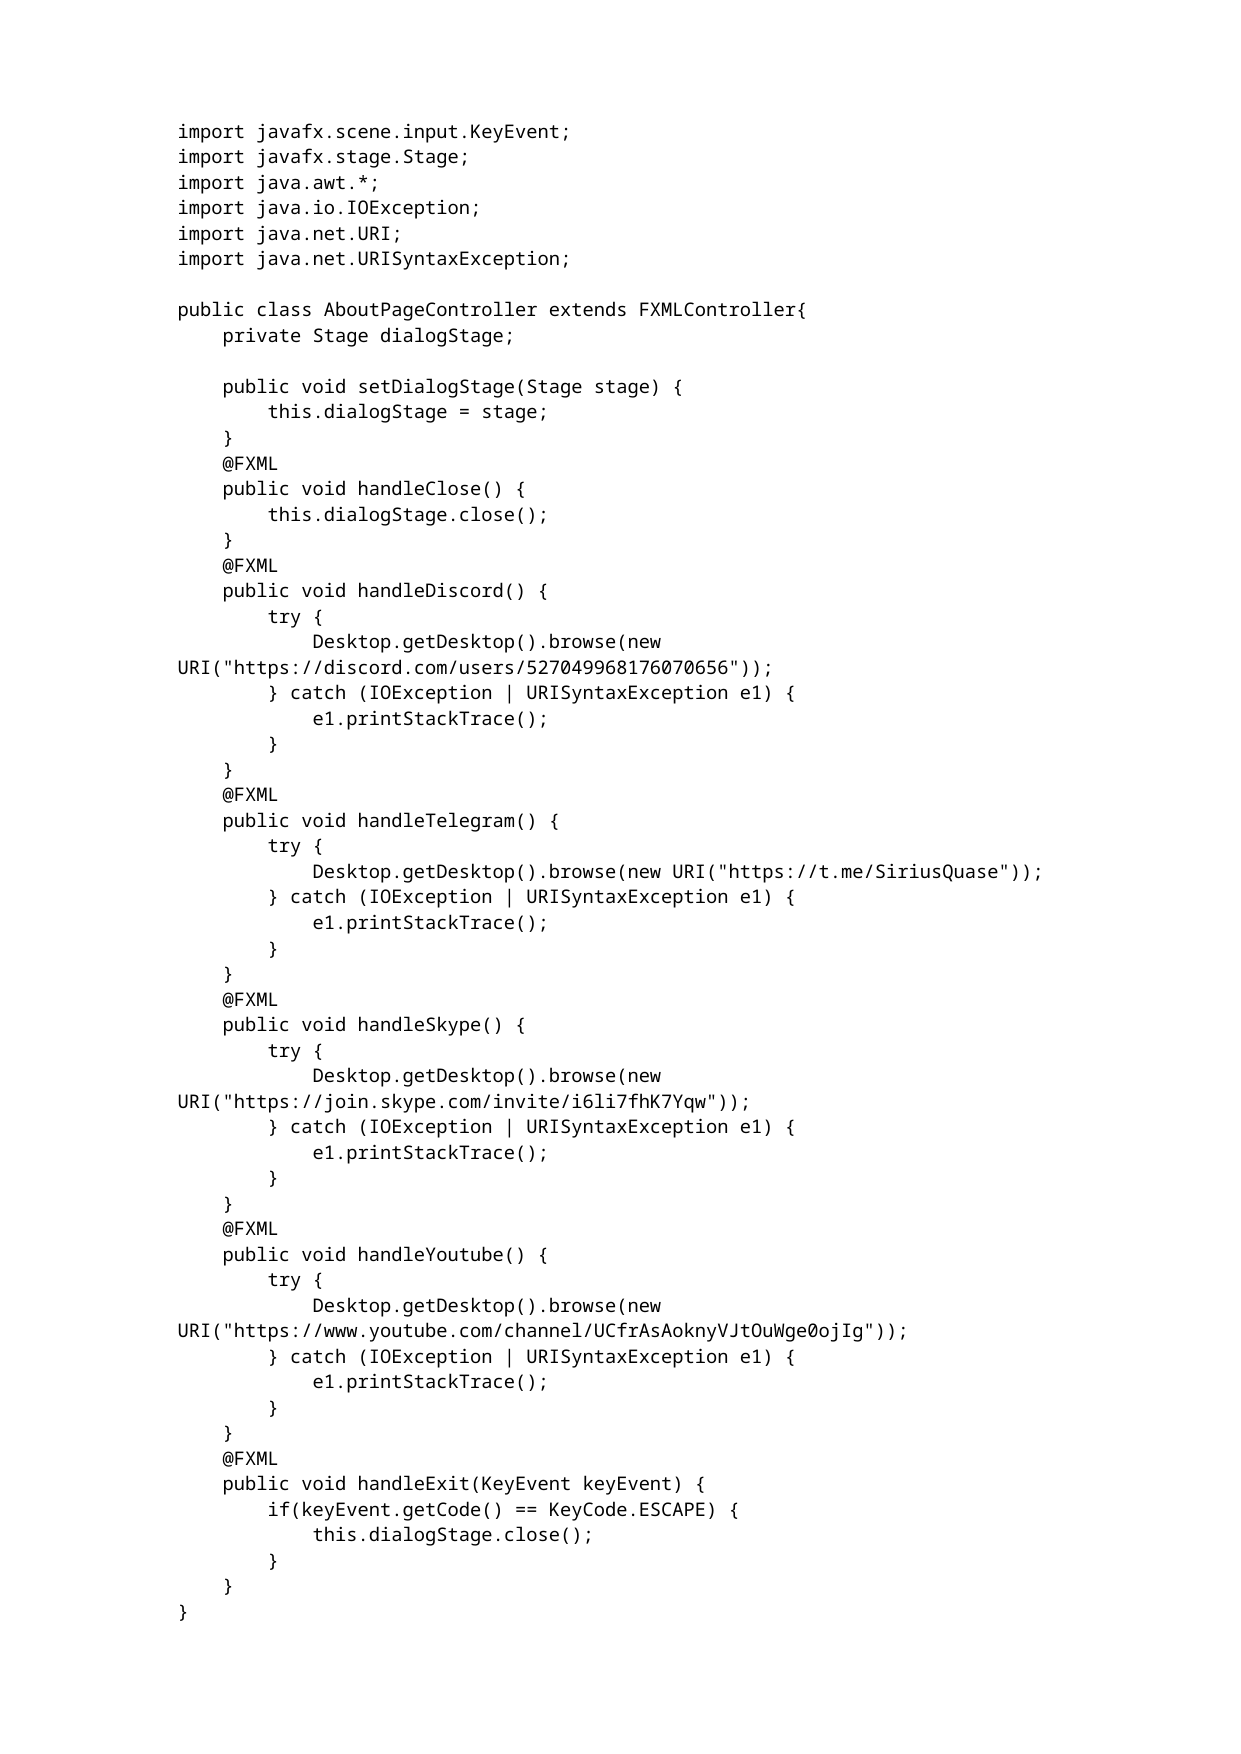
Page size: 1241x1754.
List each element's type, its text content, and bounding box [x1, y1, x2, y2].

text public void handleClose() { [177, 475, 1152, 501]
text Desktop.getDesktop().browse(new URI("https://discord.com/users/527049968176070656")); [177, 628, 1152, 679]
text import java.awt.*; [177, 169, 1152, 195]
text } [177, 935, 1152, 960]
text } catch (IOException | URISyntaxException e1) { [177, 1113, 1152, 1139]
text import java.io.IOException; [177, 195, 1152, 220]
text @FXML [177, 986, 1152, 1011]
text } catch (IOException | URISyntaxException e1) { [177, 1343, 1152, 1369]
text public void handleTelegram() { [177, 807, 1152, 833]
text } [177, 731, 1152, 756]
text try { [177, 833, 1152, 858]
text @FXML [177, 1445, 1152, 1471]
text } [177, 1164, 1152, 1190]
text public void handleExit(KeyEvent keyEvent) { [177, 1471, 1152, 1496]
text public void setDialogStage(Stage stage) { [177, 373, 1152, 399]
text public class AboutPageController extends FXMLController{ [177, 297, 1152, 322]
text import javafx.stage.Stage; [177, 144, 1152, 169]
text import java.net.URI; [177, 220, 1152, 246]
text import java.net.URISyntaxException; [177, 246, 1152, 271]
text e1.printStackTrace(); [177, 1139, 1152, 1164]
text } [177, 1547, 1152, 1573]
text private Stage dialogStage; [177, 322, 1152, 348]
text } [177, 756, 1152, 782]
text this.dialogStage.close(); [177, 501, 1152, 526]
text } [177, 960, 1152, 986]
text e1.printStackTrace(); [177, 705, 1152, 731]
text import javafx.scene.input.KeyEvent; [177, 118, 1152, 144]
text @FXML [177, 782, 1152, 807]
text } catch (IOException | URISyntaxException e1) { [177, 679, 1152, 705]
text } [177, 1394, 1152, 1420]
text Desktop.getDesktop().browse(new URI("https://t.me/SiriusQuase")); [177, 858, 1152, 884]
text } [177, 1190, 1152, 1216]
text public void handleYoutube() { [177, 1241, 1152, 1267]
text } [177, 526, 1152, 552]
text } [177, 1420, 1152, 1445]
text try { [177, 1037, 1152, 1062]
text } [177, 424, 1152, 450]
text } [177, 1573, 1152, 1598]
text Desktop.getDesktop().browse(new URI("https://join.skype.com/invite/i6li7fhK7Yqw")); [177, 1062, 1152, 1113]
text try { [177, 603, 1152, 628]
text e1.printStackTrace(); [177, 1369, 1152, 1394]
text @FXML [177, 552, 1152, 577]
text @FXML [177, 450, 1152, 475]
text } [177, 1598, 1152, 1624]
text } catch (IOException | URISyntaxException e1) { [177, 884, 1152, 909]
text this.dialogStage = stage; [177, 399, 1152, 424]
text if(keyEvent.getCode() == KeyCode.ESCAPE) { [177, 1496, 1152, 1522]
text @FXML [177, 1216, 1152, 1241]
text public void handleDiscord() { [177, 577, 1152, 603]
text this.dialogStage.close(); [177, 1522, 1152, 1547]
text try { [177, 1267, 1152, 1292]
text Desktop.getDesktop().browse(new URI("https://www.youtube.com/channel/UCfrAsAoknyVJtOuWge0ojIg")); [177, 1292, 1152, 1343]
text public void handleSkype() { [177, 1011, 1152, 1037]
text e1.printStackTrace(); [177, 909, 1152, 935]
